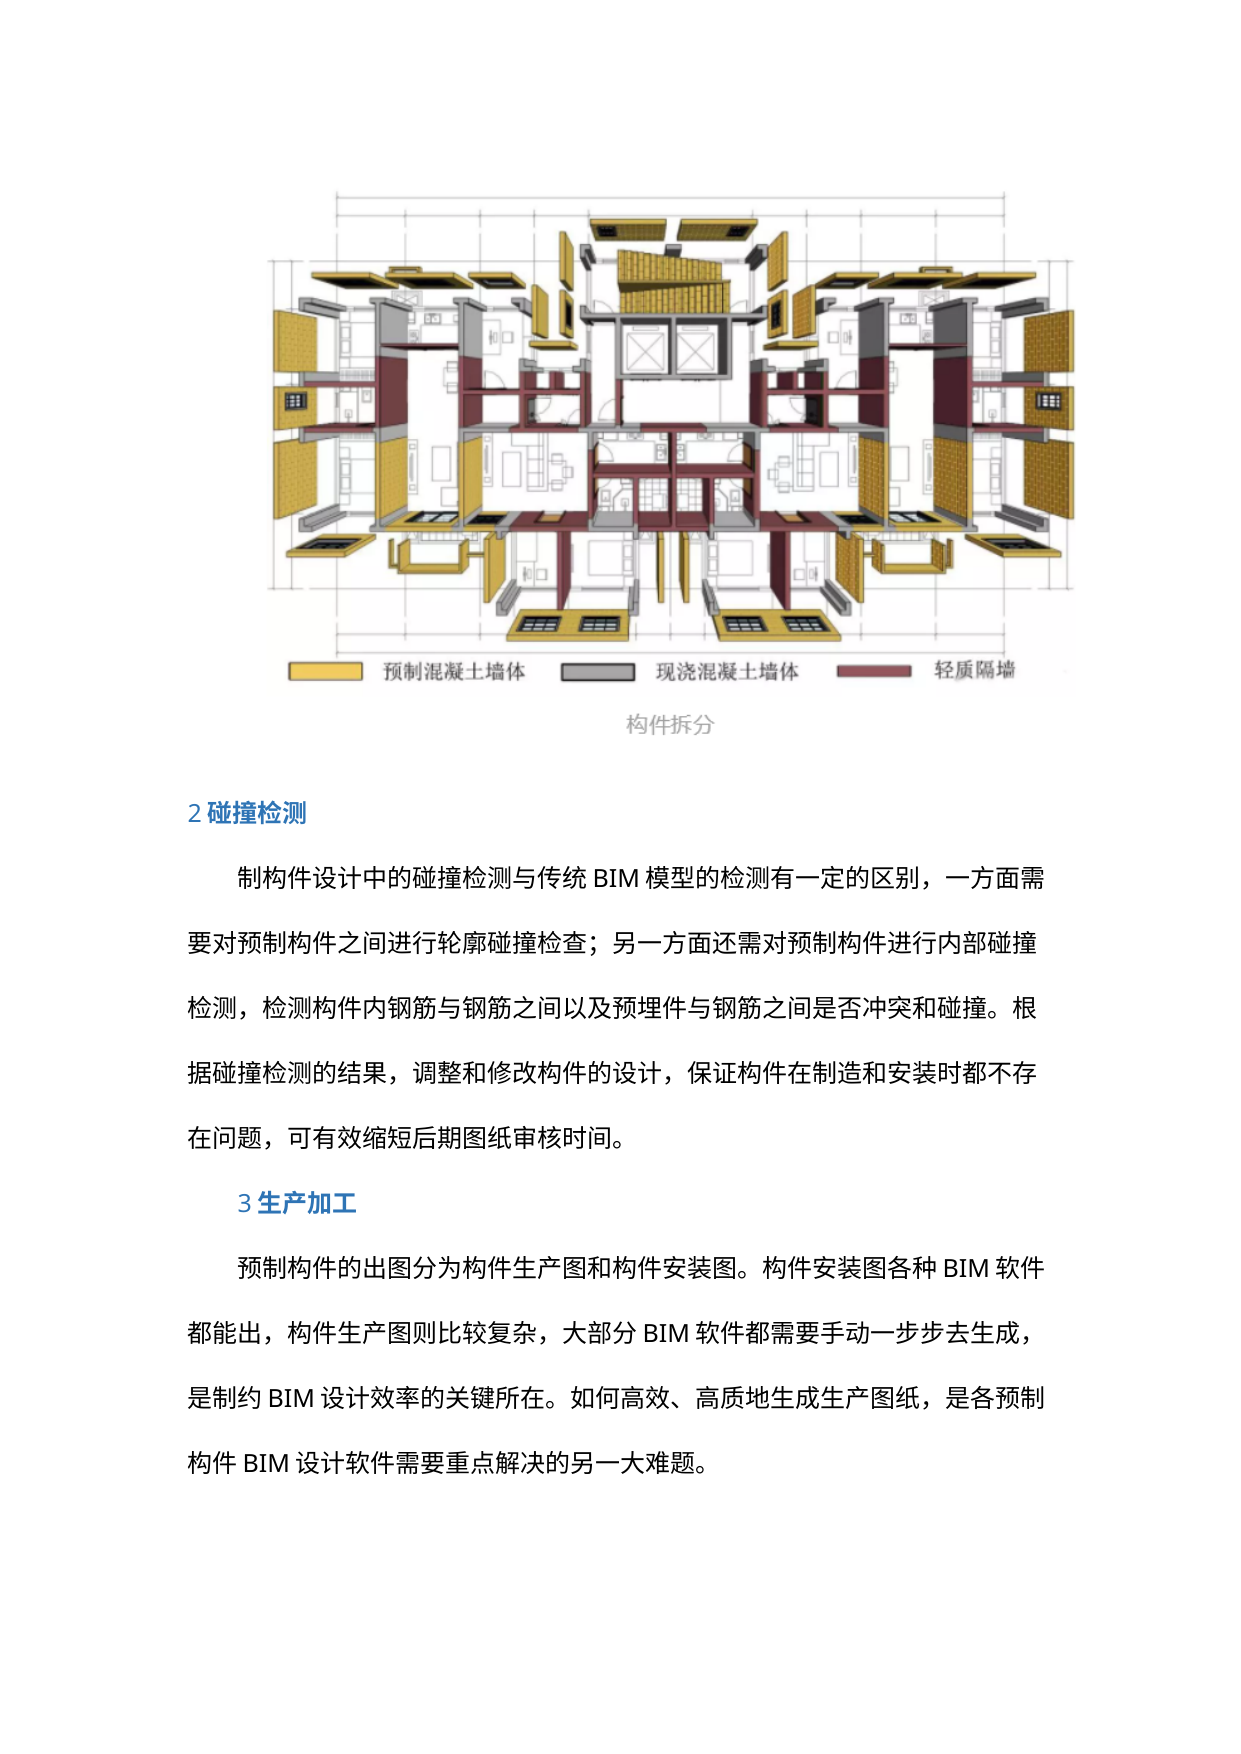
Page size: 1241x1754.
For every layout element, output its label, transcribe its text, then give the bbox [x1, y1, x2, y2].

picture [237, 162, 1103, 749]
text 制构件设计中的碰撞检测与传统BIM模型的检测有一定的区别，一方面需要对预制构件之间进行轮廓碰撞检查；另一方面还需对预制构件进行内部碰撞检测，检测构件内钢筋与钢筋之间以及预埋件与钢筋之间是否冲突和碰撞。根据碰撞检测的结果，调整和修改构件的设计，保证构件在制造和安装时都不存在问题，可有效缩短后期图纸审核时间。 [187, 844, 1053, 1169]
text 预制构件的出图分为构件生产图和构件安装图。构件安装图各种BIM软件都能出，构件生产图则比较复杂，大部分BIM软件都需要手动一步步去生成，是制约BIM设计效率的关键所在。如何高效、高质地生成生产图纸，是各预制构件BIM设计软件需要重点解决的另一大难题。 [187, 1234, 1053, 1494]
text 3生产加工 [187, 1169, 1053, 1234]
